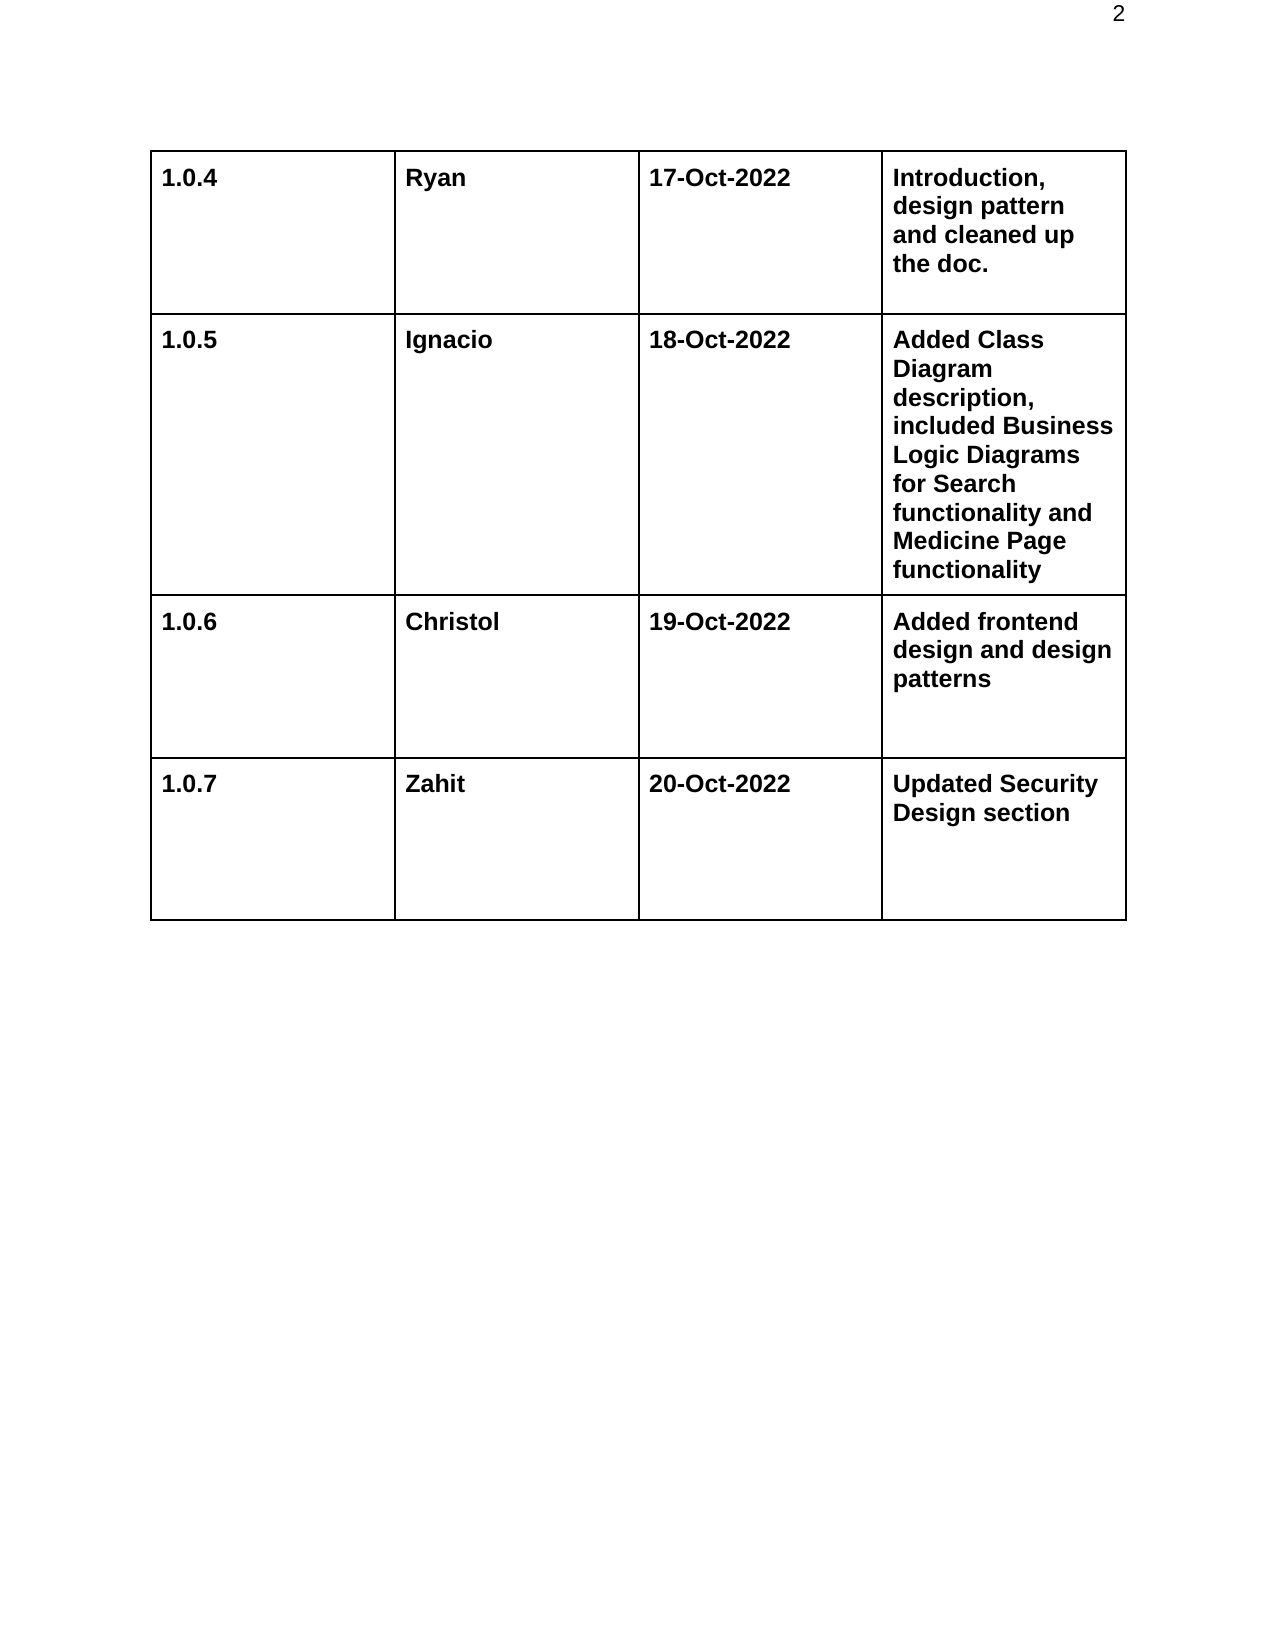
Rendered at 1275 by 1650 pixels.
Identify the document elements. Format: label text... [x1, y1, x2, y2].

table_cell 1.0.5 [152, 315, 394, 594]
table_header Introduction, design pattern and cleaned up the doc. [883, 152, 1125, 312]
table_cell Updated Security Design section [883, 759, 1125, 919]
table_cell Added frontend design and design patterns [883, 596, 1125, 757]
table_cell Zahit [396, 759, 638, 919]
table_header 17-Oct-2022 [640, 152, 881, 312]
table_header Ryan [396, 152, 638, 312]
table_cell 18-Oct-2022 [640, 315, 881, 594]
table_cell 20-Oct-2022 [640, 759, 881, 919]
table_cell Christol [396, 596, 638, 757]
table_cell 19-Oct-2022 [640, 596, 881, 757]
table_cell 1.0.7 [152, 759, 394, 919]
table_header 1.0.4 [152, 152, 394, 312]
table_cell 1.0.6 [152, 596, 394, 757]
table_cell Ignacio [396, 315, 638, 594]
table_cell Added Class Diagram description, included Business Logic Diagrams for Search functionality and Medicine Page functionality [883, 315, 1125, 594]
